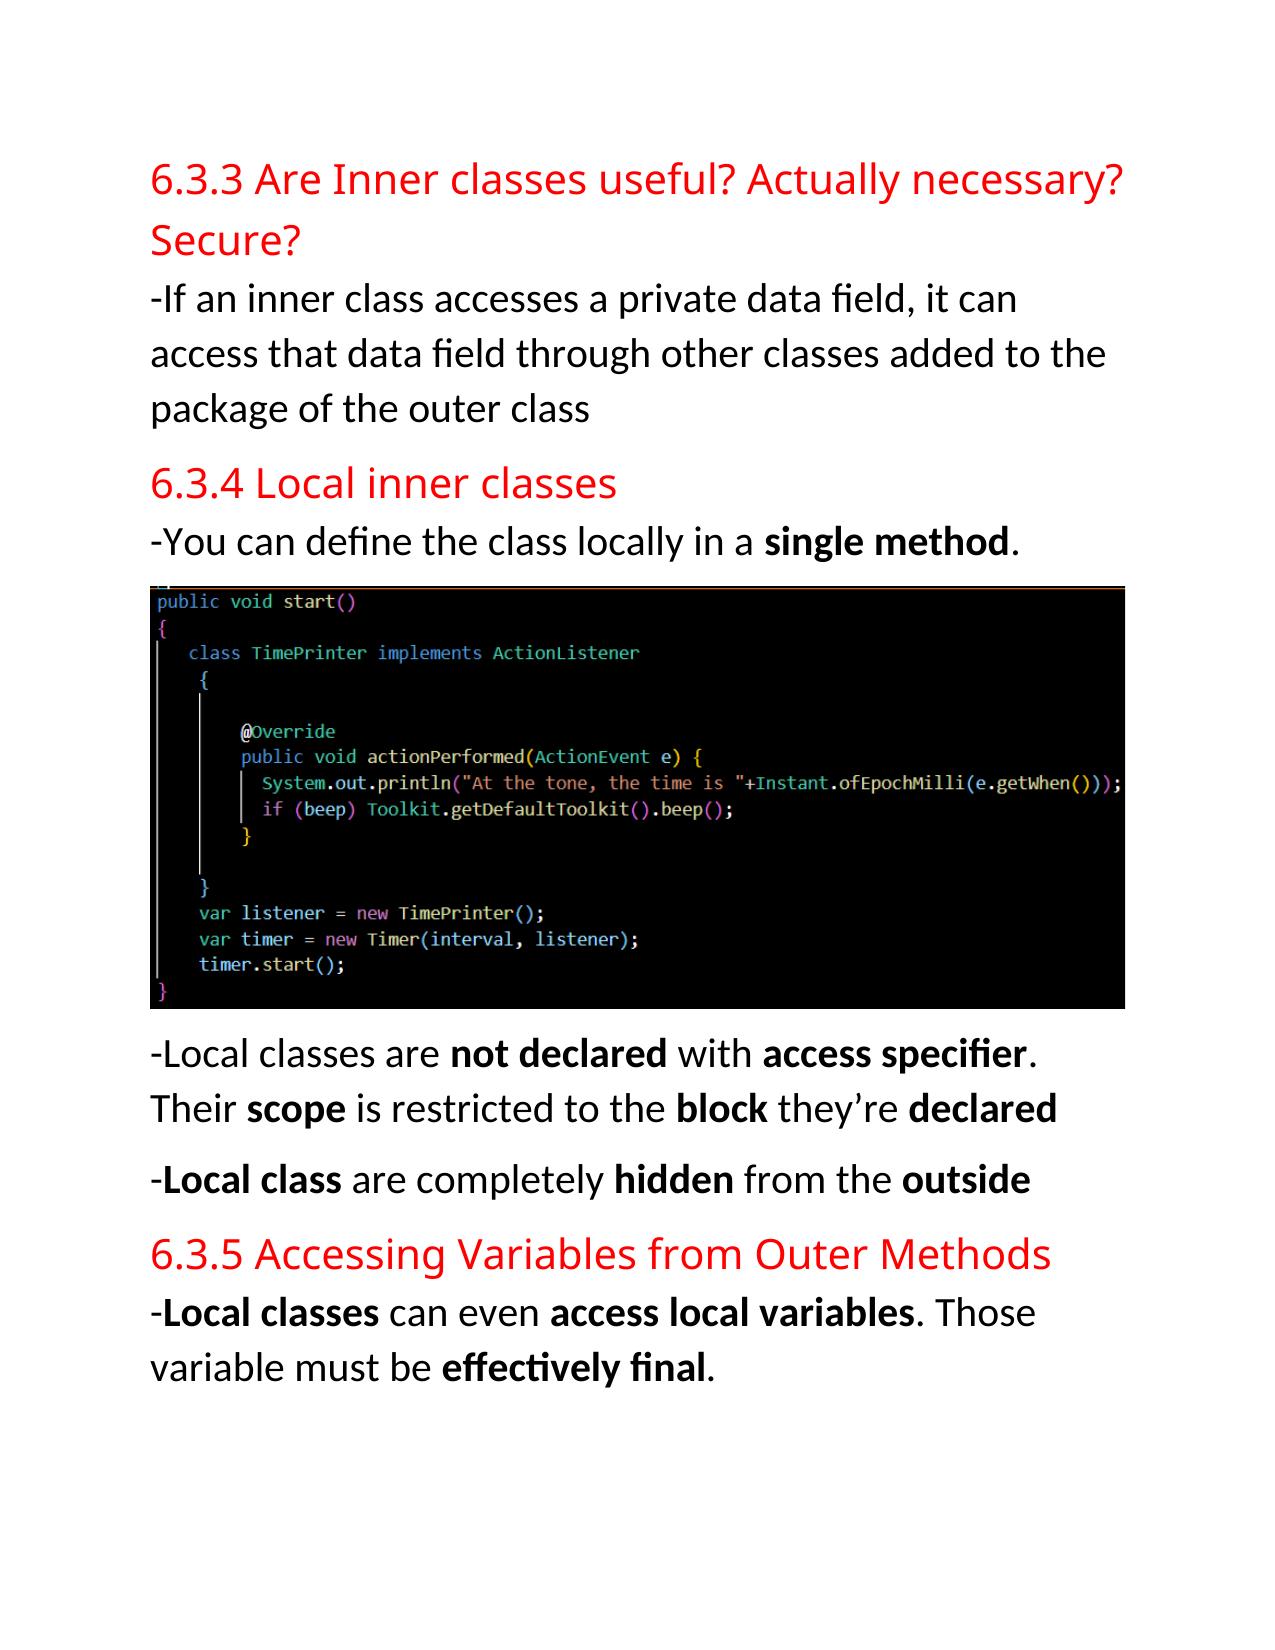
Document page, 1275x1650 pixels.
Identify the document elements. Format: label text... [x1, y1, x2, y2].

text -Local class are completely hidden from the outside [150, 1153, 1125, 1204]
subtitle 6.3.3 Are Inner classes useful? Actually necessary? Secure? [150, 150, 1125, 268]
subtitle 6.3.4 Local inner classes [150, 454, 1125, 511]
subtitle 6.3.5 Accessing Variables from Outer Methods [150, 1225, 1125, 1282]
text -You can define the class locally in a single method. [150, 515, 1125, 566]
text -Local classes can even access local variables. Those variable must be effectively final. [150, 1286, 1125, 1392]
text -Local classes are not declared with access specifier. Their scope is restricted to the block they’re declared [150, 1027, 1125, 1133]
text -If an inner class accesses a private data field, it can access that data field through other classes added to the package of the outer class [150, 272, 1125, 433]
picture [150, 586, 1125, 1009]
